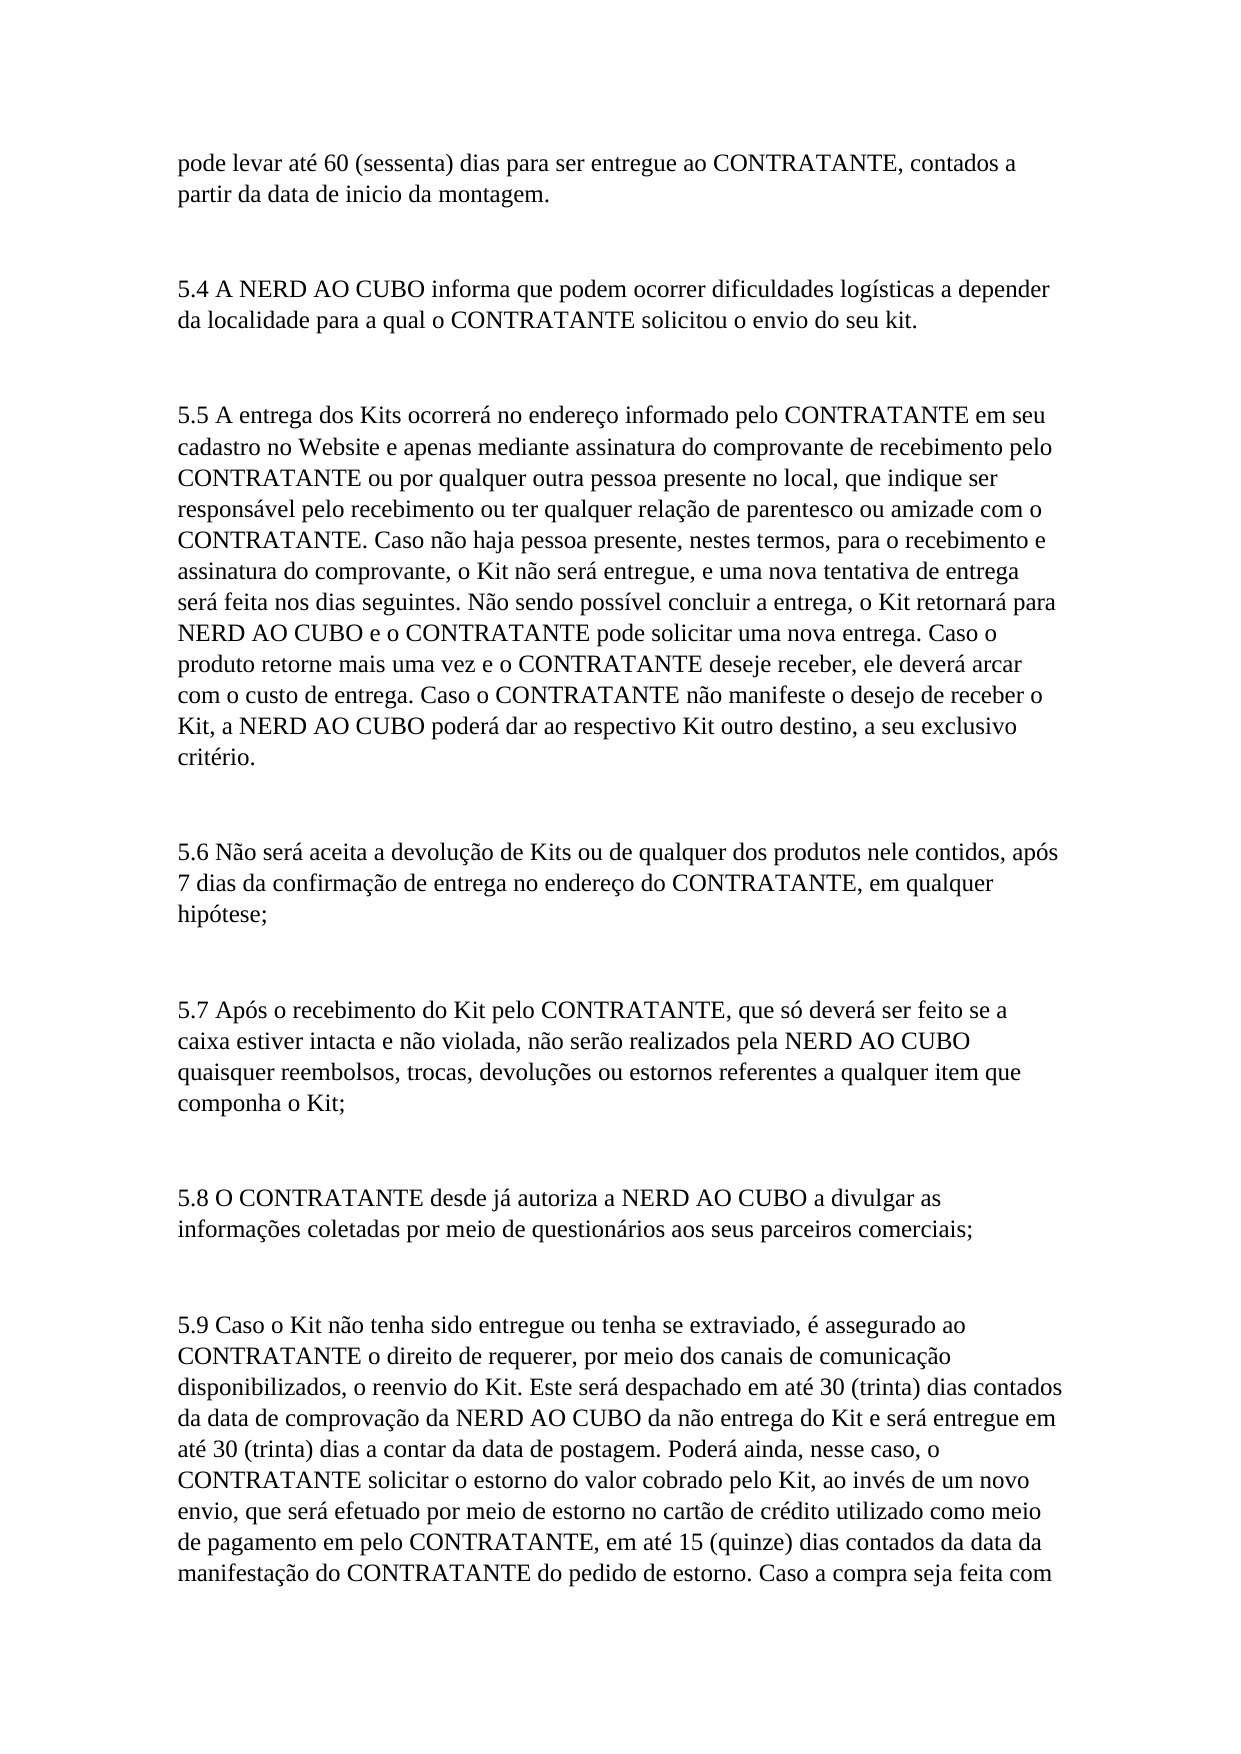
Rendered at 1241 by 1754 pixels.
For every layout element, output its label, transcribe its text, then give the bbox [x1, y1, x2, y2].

text 5.6 Não será aceita a devolução de Kits ou de qualquer dos produtos nele contidos, após 7 dias da confirmação de entrega no endereço do CONTRATANTE, em qualquer hipótese; [177, 837, 1063, 928]
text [177, 148, 1063, 207]
text 5.7 Após o recebimento do Kit pelo CONTRATANTE, que só deverá ser feito se a caixa estiver intacta e não violada, não serão realizados pela NERD AO CUBO quaisquer reembolsos, trocas, devoluções ou estornos referentes a qualquer item que componha o Kit; [177, 995, 1063, 1117]
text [177, 1310, 1063, 1587]
text 5.4 A NERD AO CUBO informa que podem ocorrer dificuldades logísticas a depender da localidade para a qual o CONTRATANTE solicitou o envio do seu kit. [177, 274, 1063, 334]
text 5.5 A entrega dos Kits ocorrerá no endereço informado pelo CONTRATANTE em seu cadastro no Website e apenas mediante assinatura do comprovante de recebimento pelo CONTRATANTE ou por qualquer outra pessoa presente no local, que indique ser responsável pelo recebimento ou ter qualquer relação de parentesco ou amizade com o CONTRATANTE. Caso não haja pessoa presente, nestes termos, para o recebimento e assinatura do comprovante, o Kit não será entregue, e uma nova tentativa de entrega será feita nos dias seguintes. Não sendo possível concluir a entrega, o Kit retornará para NERD AO CUBO e o CONTRATANTE pode solicitar uma nova entrega. Caso o produto retorne mais uma vez e o CONTRATANTE deseje receber, ele deverá arcar com o custo de entrega. Caso o CONTRATANTE não manifeste o desejo de receber o Kit, a NERD AO CUBO poderá dar ao respectivo Kit outro destino, a seu exclusivo critério. [177, 401, 1063, 771]
text 5.8 O CONTRATANTE desde já autoriza a NERD AO CUBO a divulgar as informações coletadas por meio de questionários aos seus parceiros comerciais; [177, 1183, 1063, 1243]
